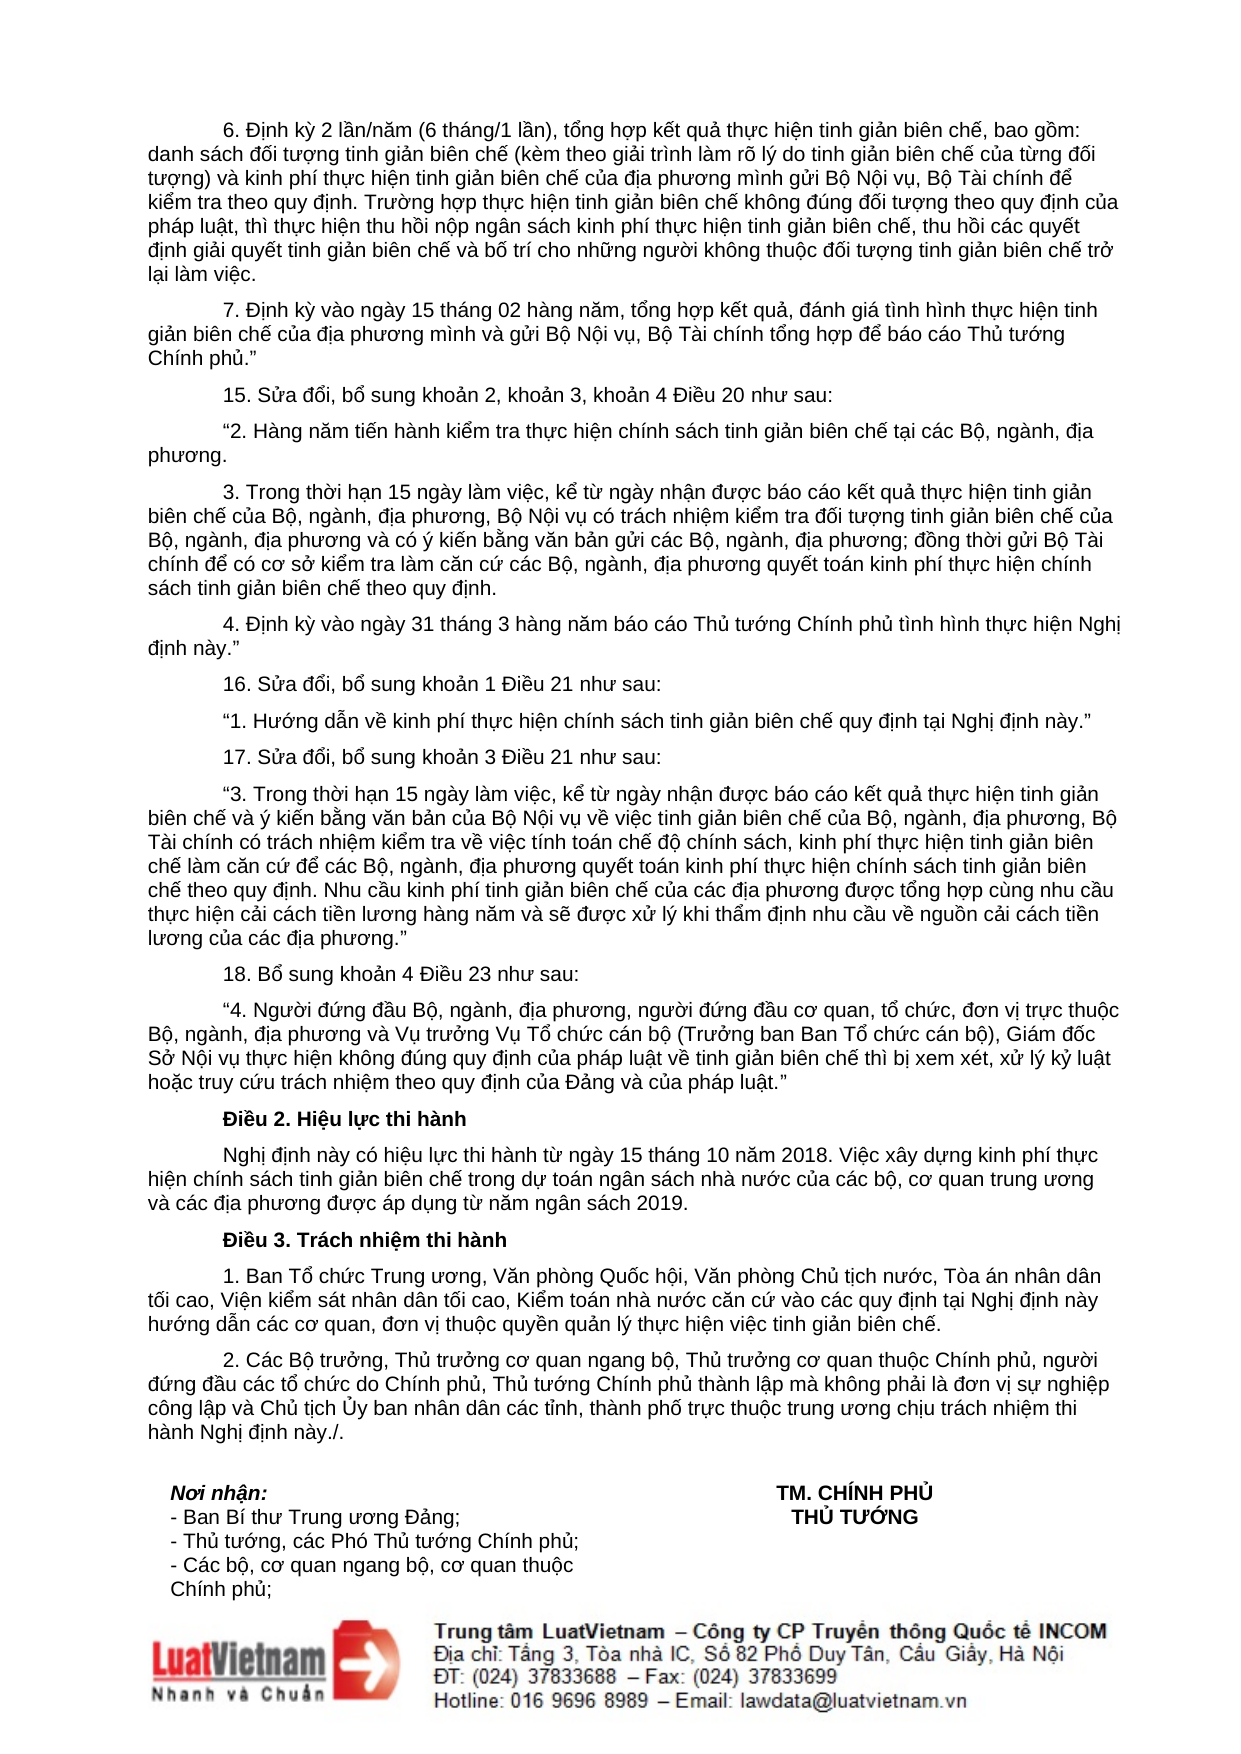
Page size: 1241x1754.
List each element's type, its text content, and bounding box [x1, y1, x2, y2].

text 3. Trong thời hạn 15 ngày làm việc, kể từ ngày nhận được báo cáo kết quả thực hiện tinh giản biên chế của Bộ, ngành, địa phương, Bộ Nội vụ có trách nhiệm kiểm tra đối tượng tinh giản biên chế của Bộ, ngành, địa phương và có ý kiến bằng văn bản gửi các Bộ, ngành, địa phương; đồng thời gửi Bộ Tài chính để có cơ sở kiểm tra làm căn cứ các Bộ, ngành, địa phương quyết toán kinh phí thực hiện chính sách tinh giản biên chế theo quy định. [148, 479, 1122, 599]
text “3. Trong thời hạn 15 ngày làm việc, kể từ ngày nhận được báo cáo kết quả thực hiện tinh giản biên chế và ý kiến bằng văn bản của Bộ Nội vụ về việc tinh giản biên chế của Bộ, ngành, địa phương, Bộ Tài chính có trách nhiệm kiểm tra về việc tính toán chế độ chính sách, kinh phí thực hiện tinh giản biên chế làm căn cứ để các Bộ, ngành, địa phương quyết toán kinh phí thực hiện chính sách tinh giản biên chế theo quy định. Nhu cầu kinh phí tinh giản biên chế của các địa phương được tổng hợp cùng nhu cầu thực hiện cải cách tiền lương hàng năm và sẽ được xử lý khi thẩm định nhu cầu về nguồn cải cách tiền lương của các địa phương.” [148, 782, 1122, 949]
text Điều 3. Trách nhiệm thi hành [148, 1227, 1122, 1251]
text “4. Người đứng đầu Bộ, ngành, địa phương, người đứng đầu cơ quan, tổ chức, đơn vị trực thuộc Bộ, ngành, địa phương và Vụ trưởng Vụ Tổ chức cán bộ (Trưởng ban Ban Tổ chức cán bộ), Giám đốc Sở Nội vụ thực hiện không đúng quy định của pháp luật về tinh giản biên chế thì bị xem xét, xử lý kỷ luật hoặc truy cứu trách nhiệm theo quy định của Đảng và của pháp luật.” [148, 998, 1122, 1094]
table_header TM. CHÍNH PHỦ THỦ TƯỚNG Nguyễn Xuân Phúc [638, 1481, 1071, 1600]
text “1. Hướng dẫn về kinh phí thực hiện chính sách tinh giản biên chế quy định tại Nghị định này.” [148, 709, 1122, 733]
text Điều 2. Hiệu lực thi hành [148, 1107, 1122, 1131]
text 18. Bổ sung khoản 4 Điều 23 như sau: [148, 962, 1122, 986]
picture [147, 1602, 1120, 1732]
text 17. Sửa đổi, bổ sung khoản 3 Điều 21 như sau: [148, 745, 1122, 769]
text 15. Sửa đổi, bổ sung khoản 2, khoản 3, khoản 4 Điều 20 như sau: [148, 383, 1122, 407]
text Nghị định này có hiệu lực thi hành từ ngày 15 tháng 10 năm 2018. Việc xây dựng kinh phí thực hiện chính sách tinh giản biên chế trong dự toán ngân sách nhà nước của các bộ, cơ quan trung ương và các địa phương được áp dụng từ năm ngân sách 2019. [148, 1143, 1122, 1215]
text 4. Định kỳ vào ngày 31 tháng 3 hàng năm báo cáo Thủ tướng Chính phủ tình hình thực hiện Nghị định này.” [148, 612, 1122, 660]
text 7. Định kỳ vào ngày 15 tháng 02 hàng năm, tổng hợp kết quả, đánh giá tình hình thực hiện tinh giản biên chế của địa phương mình và gửi Bộ Nội vụ, Bộ Tài chính tổng hợp để báo cáo Thủ tướng Chính phủ.” [148, 298, 1122, 370]
text 2. Các Bộ trưởng, Thủ trưởng cơ quan ngang bộ, Thủ trưởng cơ quan thuộc Chính phủ, người đứng đầu các tổ chức do Chính phủ, Thủ tướng Chính phủ thành lập mà không phải là đơn vị sự nghiệp công lập và Chủ tịch Ủy ban nhân dân các tỉnh, thành phố trực thuộc trung ương chịu trách nhiệm thi hành Nghị định này./. [148, 1348, 1122, 1444]
text “2. Hàng năm tiến hành kiểm tra thực hiện chính sách tinh giản biên chế tại các Bộ, ngành, địa phương. [148, 419, 1122, 467]
text 6. Định kỳ 2 lần/năm (6 tháng/1 lần), tổng hợp kết quả thực hiện tinh giản biên chế, bao gồm: danh sách đối tượng tinh giản biên chế (kèm theo giải trình làm rõ lý do tinh giản biên chế của từng đối tượng) và kinh phí thực hiện tinh giản biên chế của địa phương mình gửi Bộ Nội vụ, Bộ Tài chính để kiểm tra theo quy định. Trường hợp thực hiện tinh giản biên chế không đúng đối tượng theo quy định của pháp luật, thì thực hiện thu hồi nộp ngân sách kinh phí thực hiện tinh giản biên chế, thu hồi các quyết định giải quyết tinh giản biên chế và bố trí cho những người không thuộc đối tượng tinh giản biên chế trở lại làm việc. [148, 118, 1122, 286]
text 1. Ban Tổ chức Trung ương, Văn phòng Quốc hội, Văn phòng Chủ tịch nước, Tòa án nhân dân tối cao, Viện kiểm sát nhân dân tối cao, Kiểm toán nhà nước căn cứ vào các quy định tại Nghị định này hướng dẫn các cơ quan, đơn vị thuộc quyền quản lý thực hiện việc tinh giản biên chế. [148, 1264, 1122, 1336]
text 16. Sửa đổi, bổ sung khoản 1 Điều 21 như sau: [148, 672, 1122, 696]
